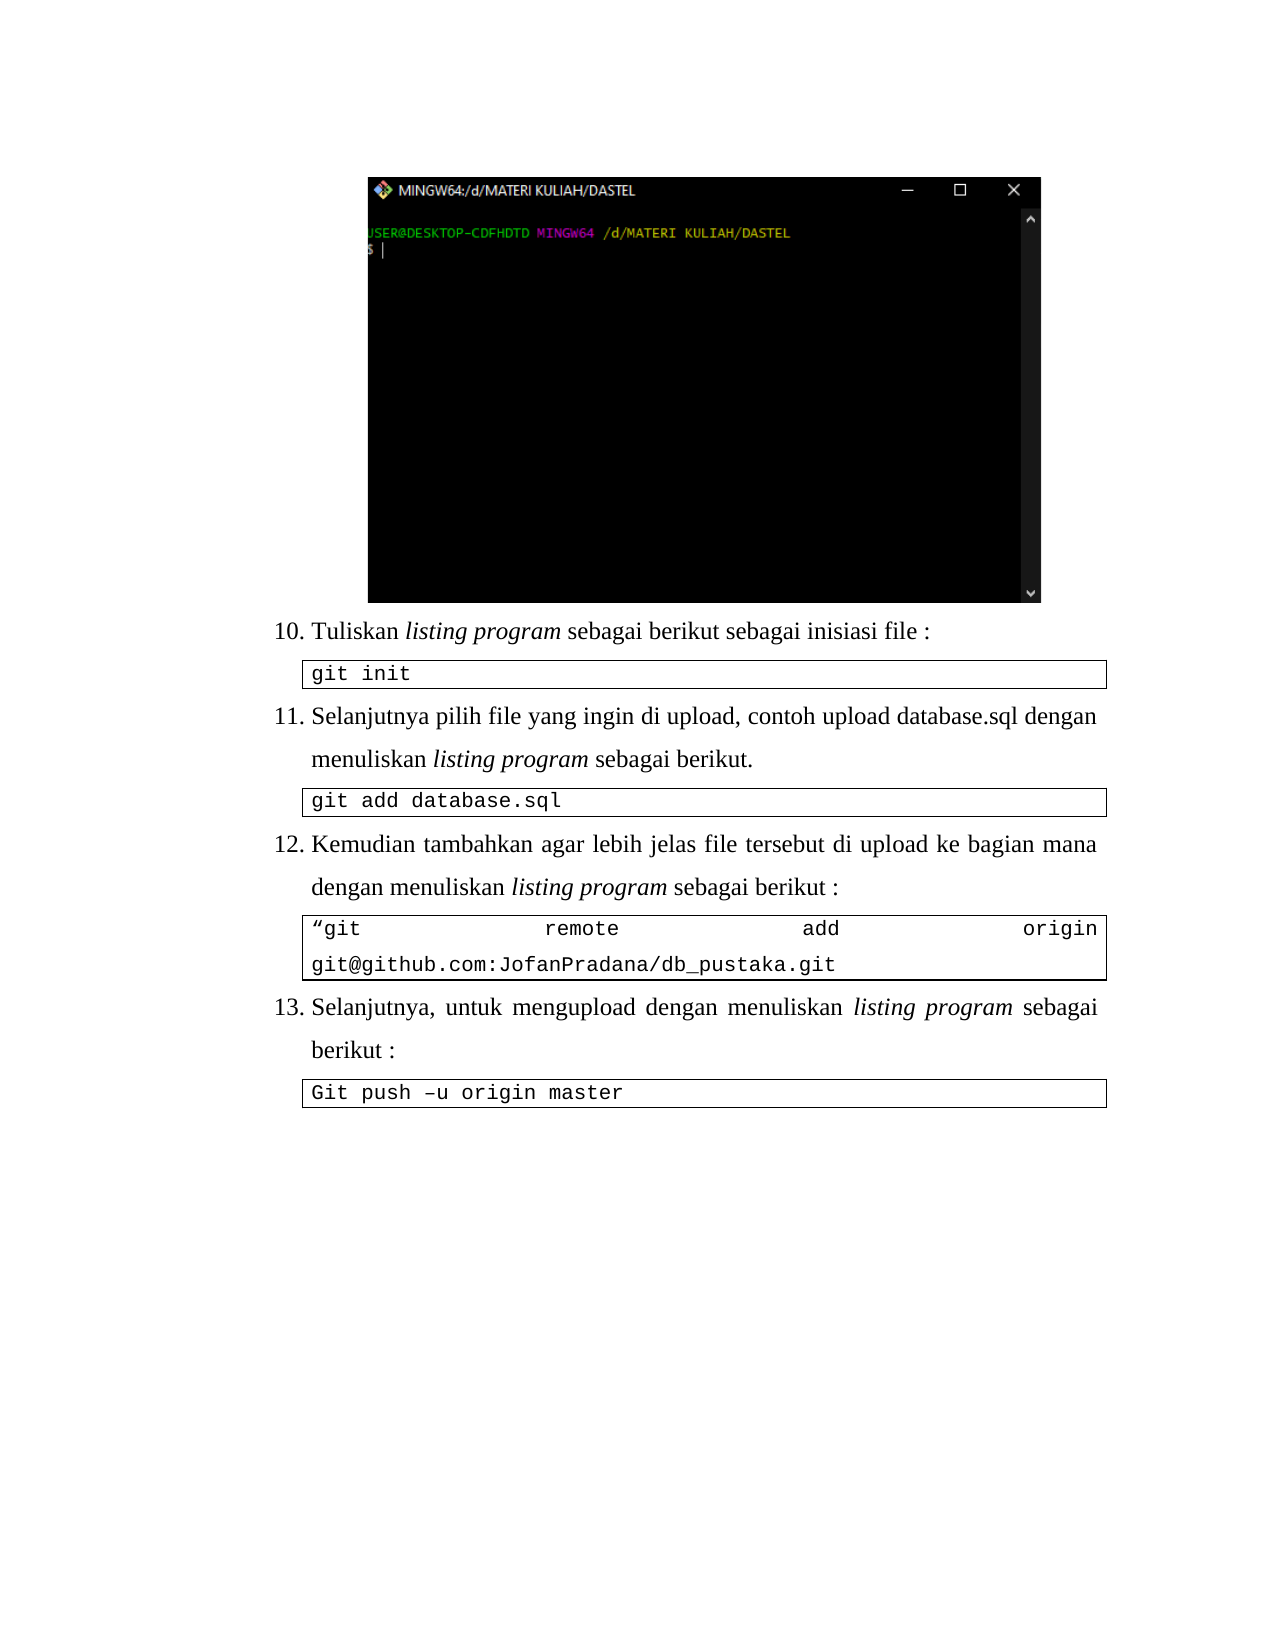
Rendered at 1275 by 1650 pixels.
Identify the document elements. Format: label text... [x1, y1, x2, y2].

list “git remote add origin git@github.com:JofanPradana/db_pustaka.git [303, 916, 1106, 979]
list git add database.sql [303, 789, 1106, 816]
list Git push –u origin master [303, 1080, 1106, 1107]
list Tuliskan listing program sebagai berikut sebagai inisiasi file : [274, 616, 1098, 645]
picture [367, 177, 1042, 603]
list Selanjutnya pilih file yang ingin di upload, contoh upload database.sql dengan menuliskan listing program sebagai berikut. [274, 701, 1098, 773]
list Kemudian tambahkan agar lebih jelas file tersebut di upload ke bagian mana dengan menuliskan listing program sebagai berikut : [274, 829, 1098, 901]
list Selanjutnya, untuk mengupload dengan menuliskan listing program sebagai berikut : [274, 992, 1098, 1064]
list git init [303, 661, 1106, 688]
